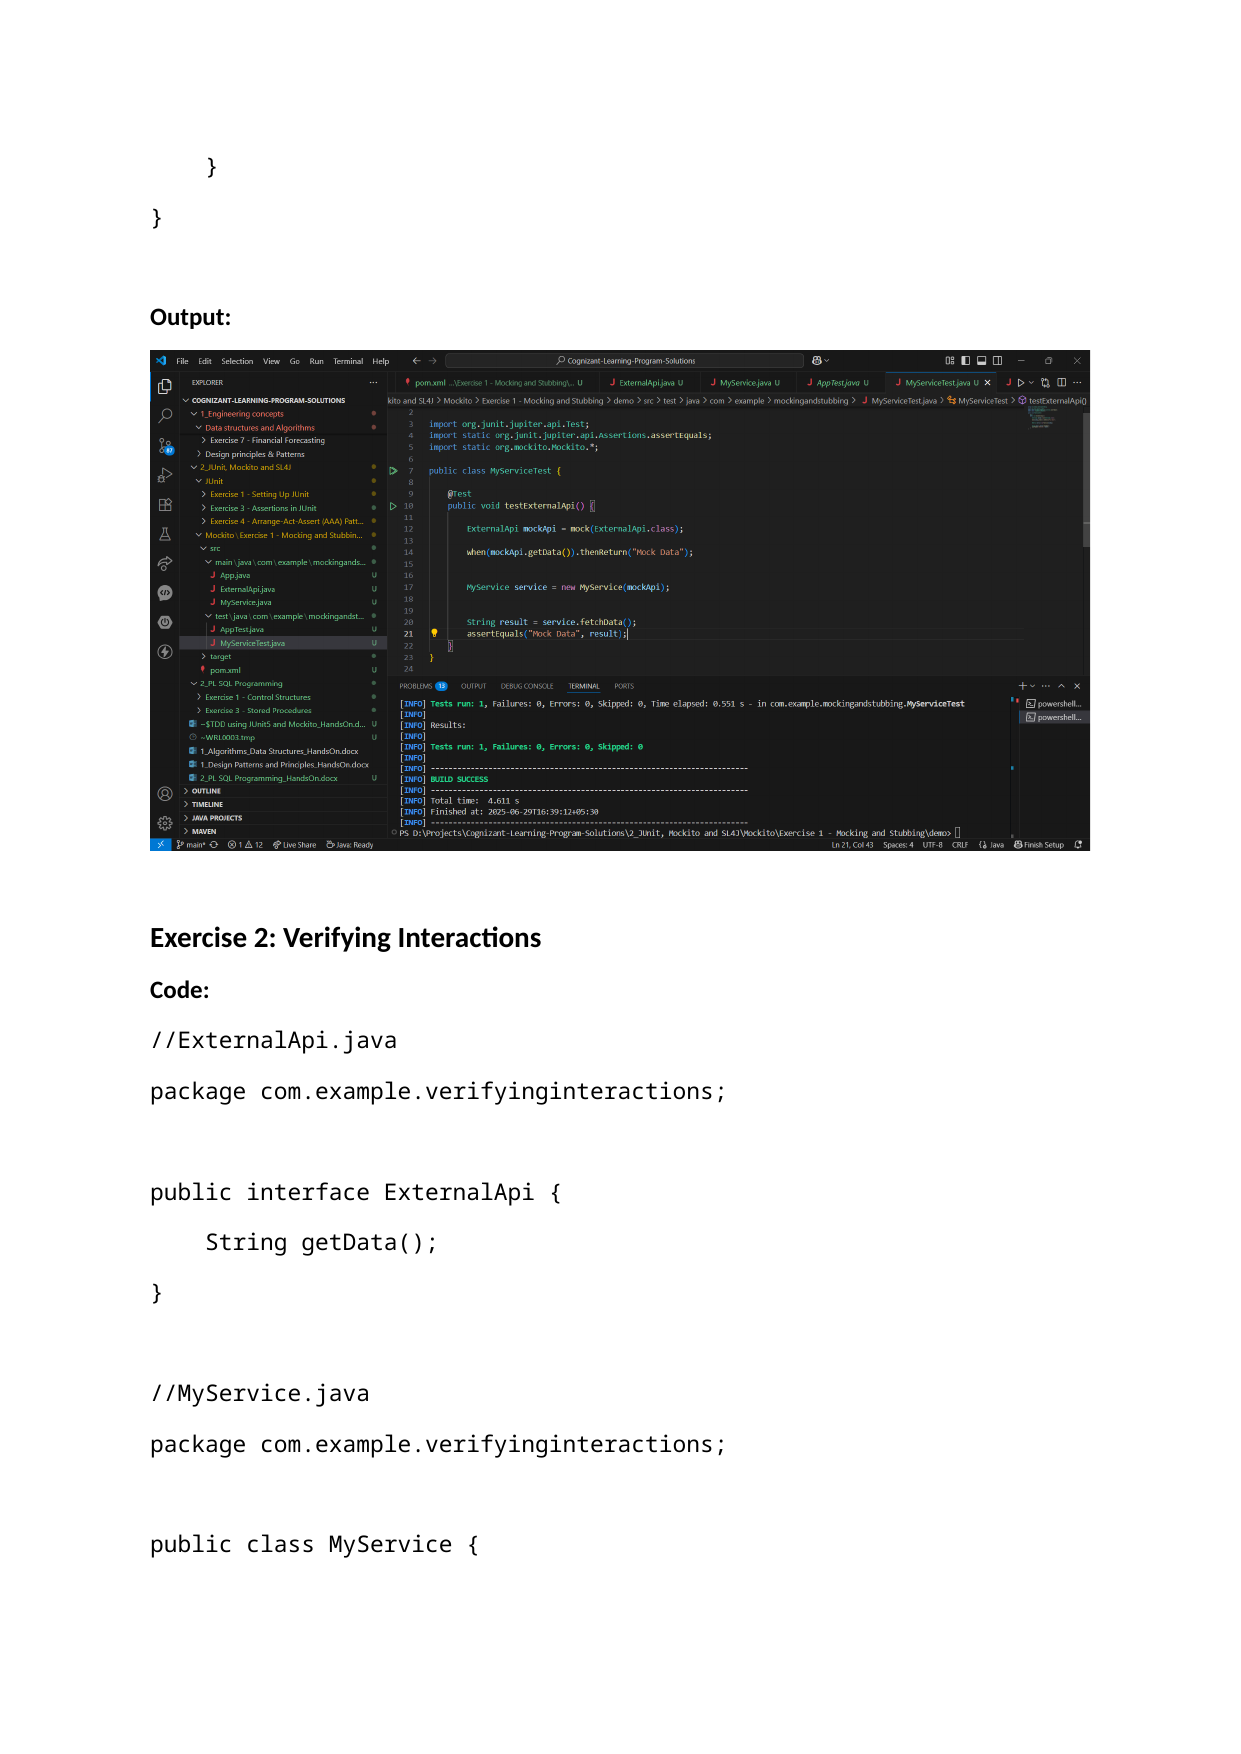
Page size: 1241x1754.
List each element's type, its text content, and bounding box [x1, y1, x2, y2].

text } [150, 200, 1090, 232]
text } [150, 150, 1090, 181]
text Code: [150, 975, 1090, 1005]
text String getData(); [150, 1226, 1090, 1257]
text package com.example.verifyinginteractions; [150, 1075, 1090, 1106]
picture [150, 350, 1091, 851]
text package com.example.verifyinginteractions; [150, 1428, 1090, 1459]
text public class MyService { [150, 1528, 1090, 1560]
text Output: [150, 301, 1090, 332]
text public interface ExternalApi { [150, 1176, 1090, 1207]
text Exercise 2: Verifying Interactions [150, 919, 1090, 955]
text //ExternalApi.java [150, 1024, 1090, 1056]
text } [150, 1276, 1090, 1308]
text //MyService.java [150, 1377, 1090, 1408]
